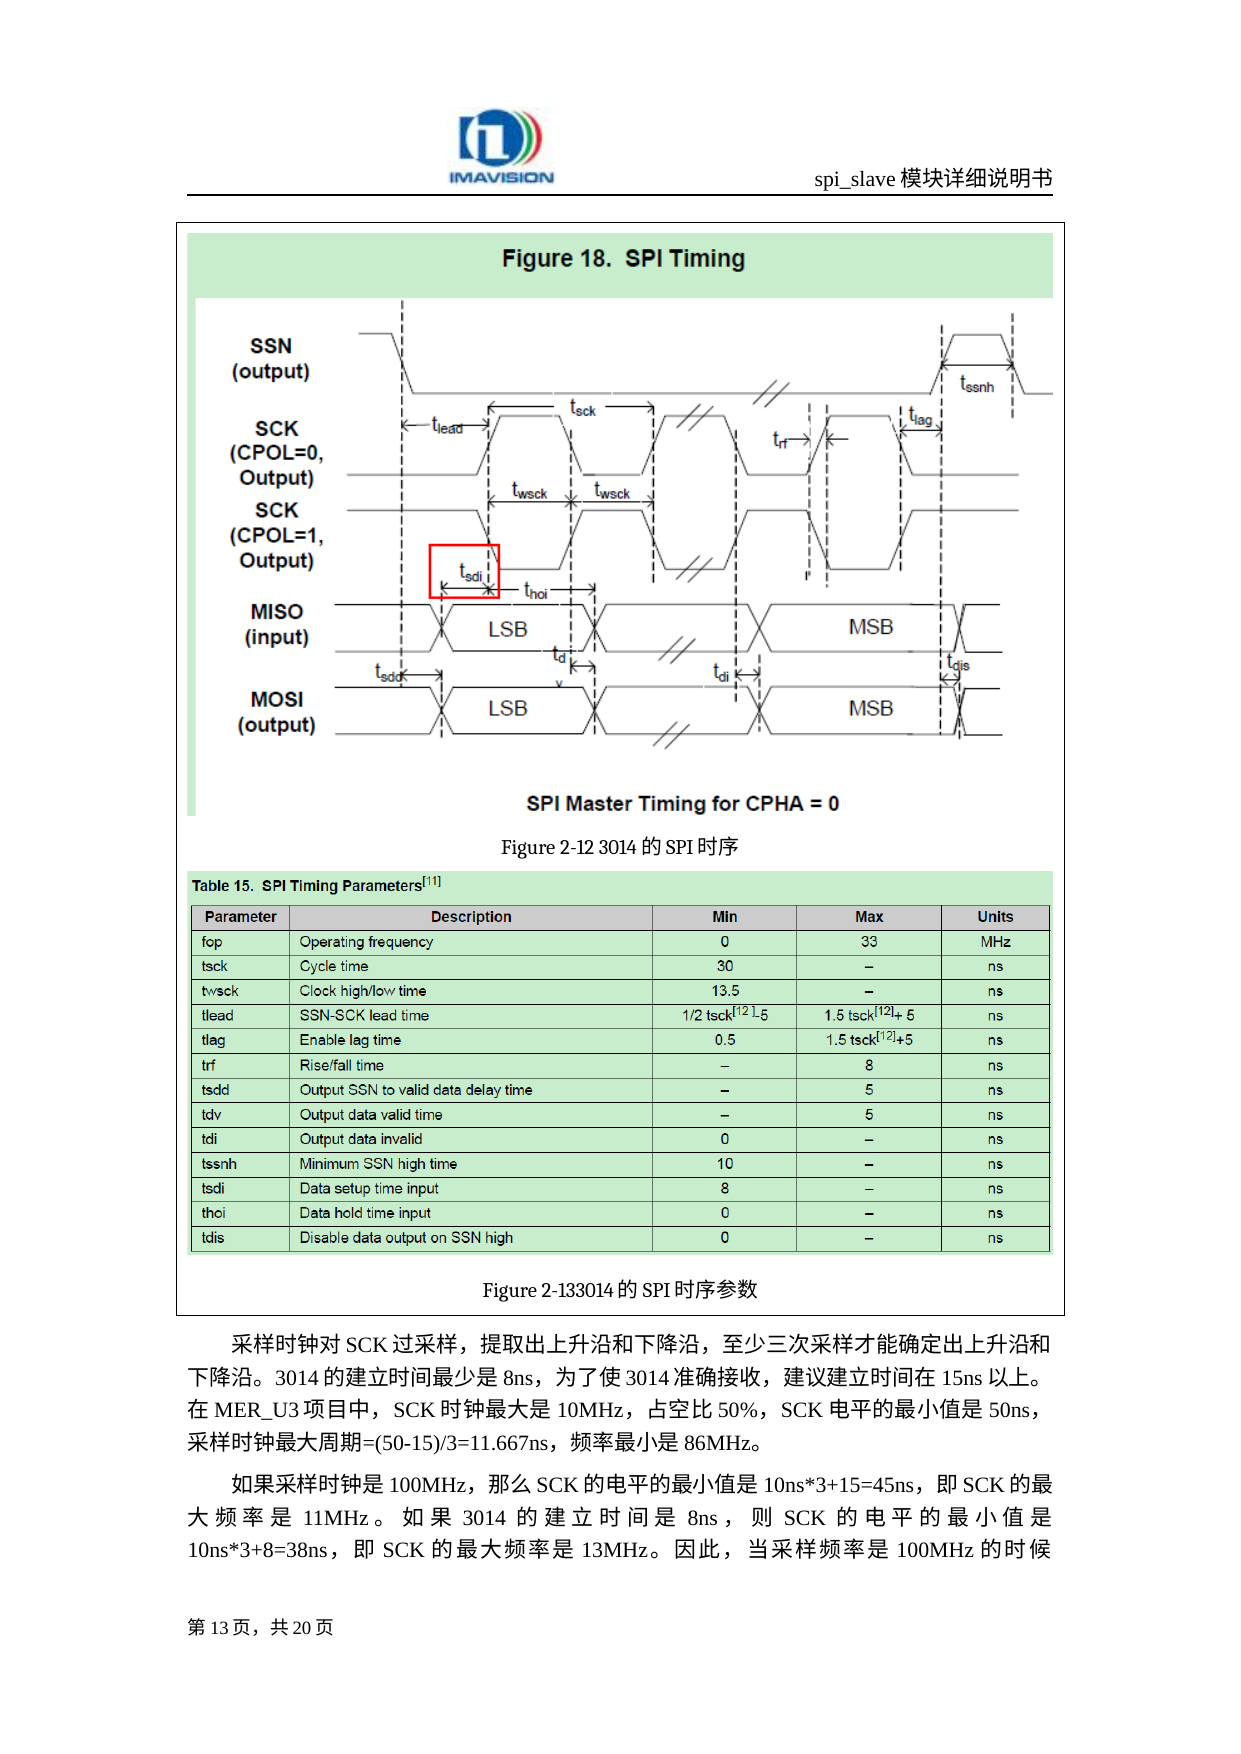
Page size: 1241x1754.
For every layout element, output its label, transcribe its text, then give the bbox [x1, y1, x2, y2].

picture [187, 233, 1053, 816]
picture [187, 871, 1053, 1255]
text 采样时钟对SCK过采样，提取出上升沿和下降沿，至少三次采样才能确定出上升沿和下降沿。3014的建立时间最少是8ns，为了使3014准确接收，建议建立时间在15ns以上。在MER_U3项目中，SCK时钟最大是10MHz，占空比50%，SCK电平的最小值是50ns，采样时钟最大周期=(50-15)/3=11.667ns，频率最小是86MHz。 [187, 1327, 1053, 1457]
picture [446, 107, 557, 186]
table_header Figure - 3014的SPI时序 Figure -3014的SPI时序参数 [177, 223, 1064, 1315]
